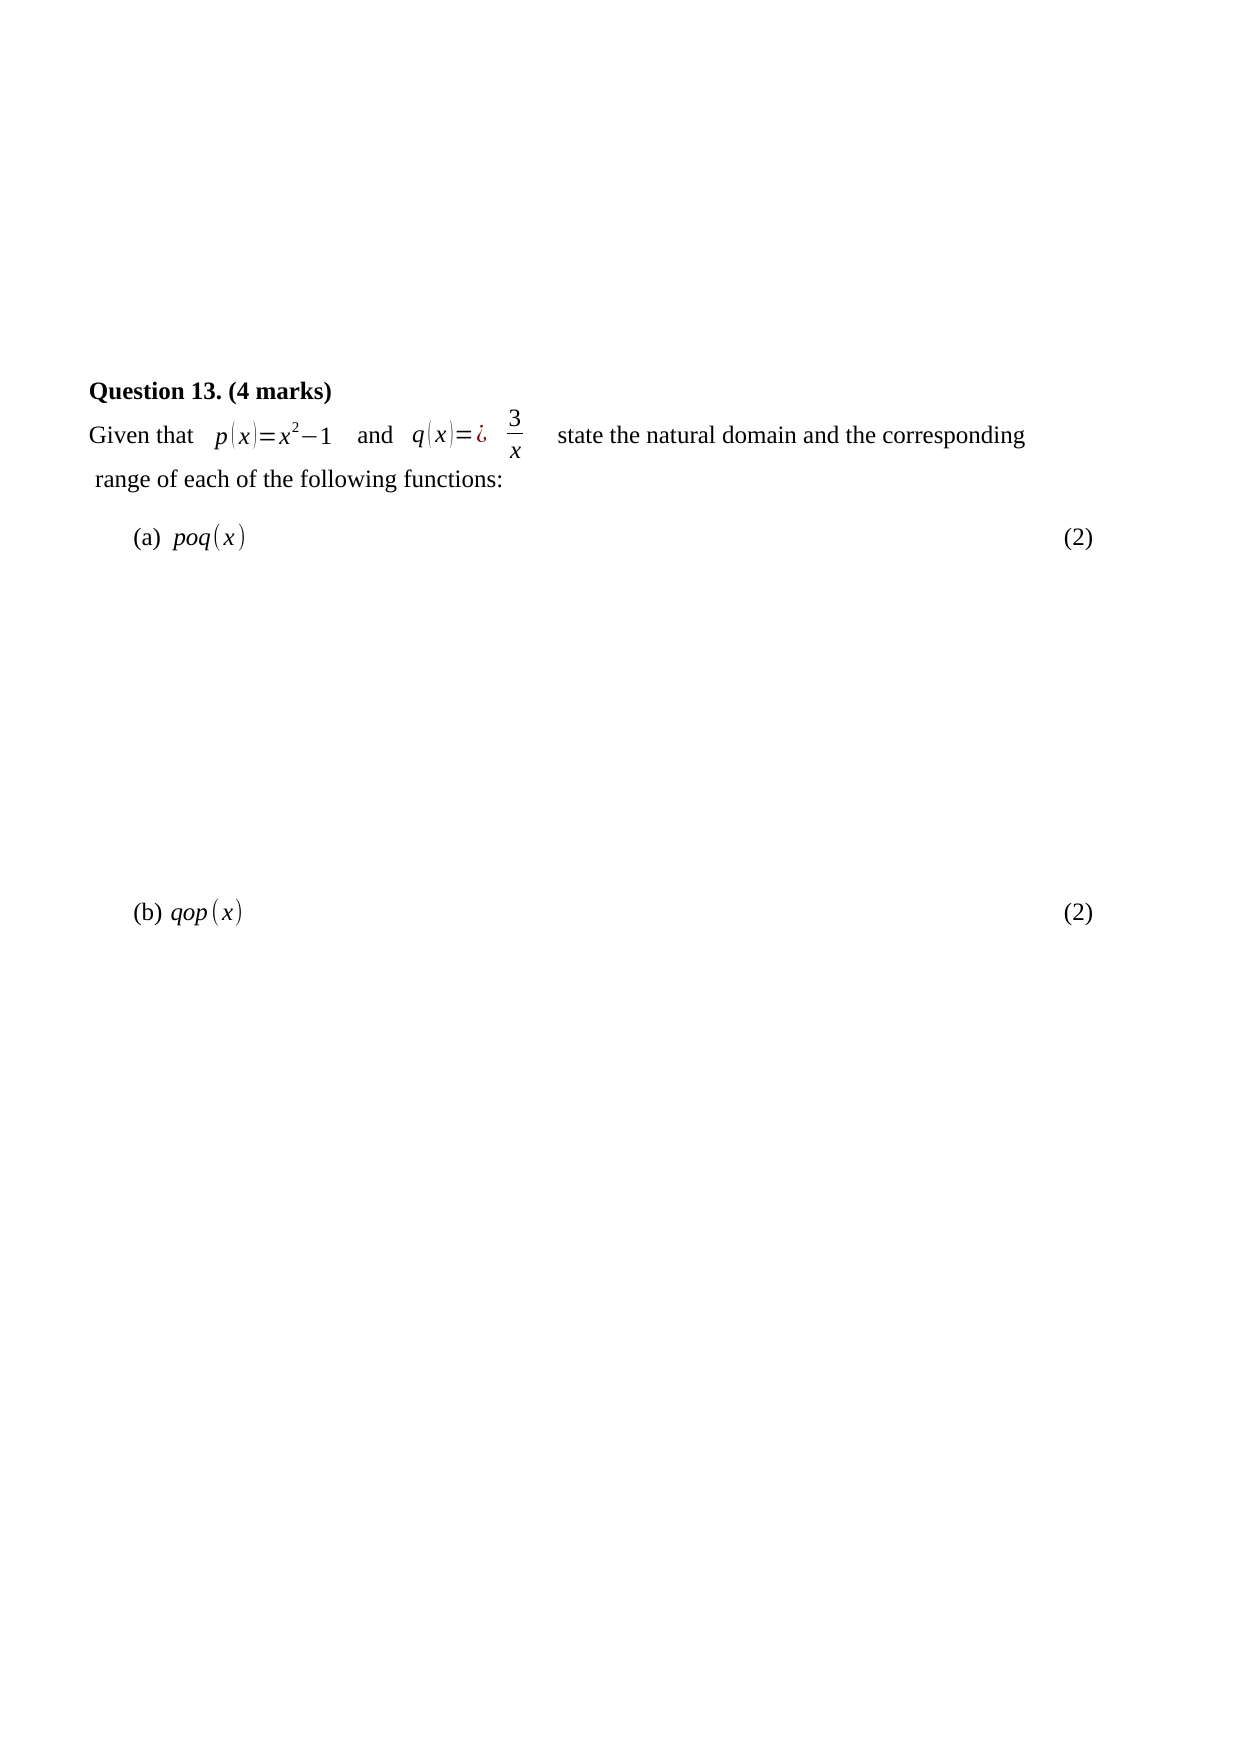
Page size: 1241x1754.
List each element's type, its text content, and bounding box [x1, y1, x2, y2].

list (2) [133, 896, 1152, 926]
list (2) [133, 521, 1152, 551]
text Question 13. (4 marks) [89, 376, 1152, 405]
text range of each of the following functions: [89, 464, 1152, 493]
text Given that and state the natural domain and the corresponding [89, 405, 1152, 464]
